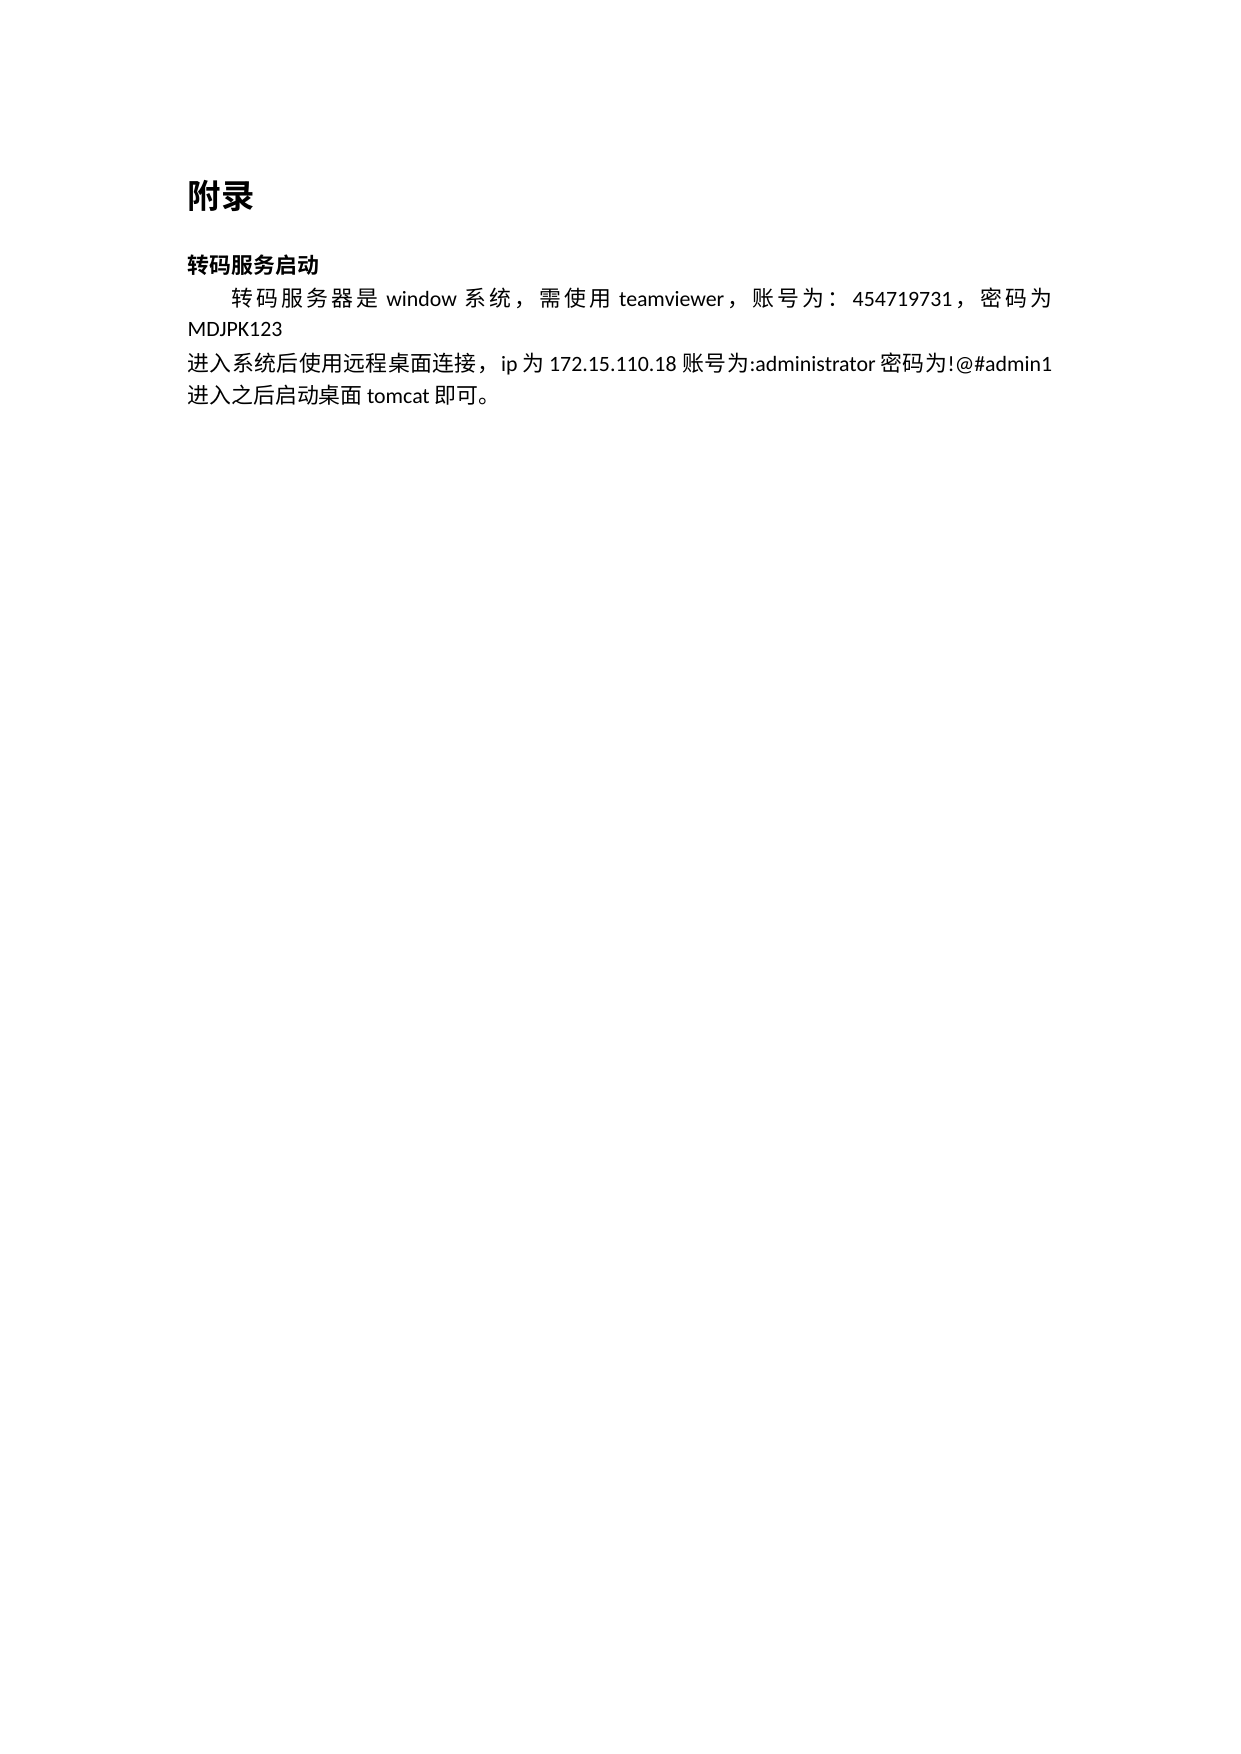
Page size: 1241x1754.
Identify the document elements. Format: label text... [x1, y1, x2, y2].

text 转码服务器是window系统，需使用teamviewer，账号为：454719731，密码为MDJPK123 [187, 280, 1053, 345]
text 进入系统后使用远程桌面连接，ip为172.15.110.18 账号为:administrator密码为!@#admin1进入之后启动桌面tomcat即可。 [187, 345, 1053, 410]
subtitle 附录 [187, 162, 1053, 227]
text 转码服务启动 [187, 248, 1053, 280]
